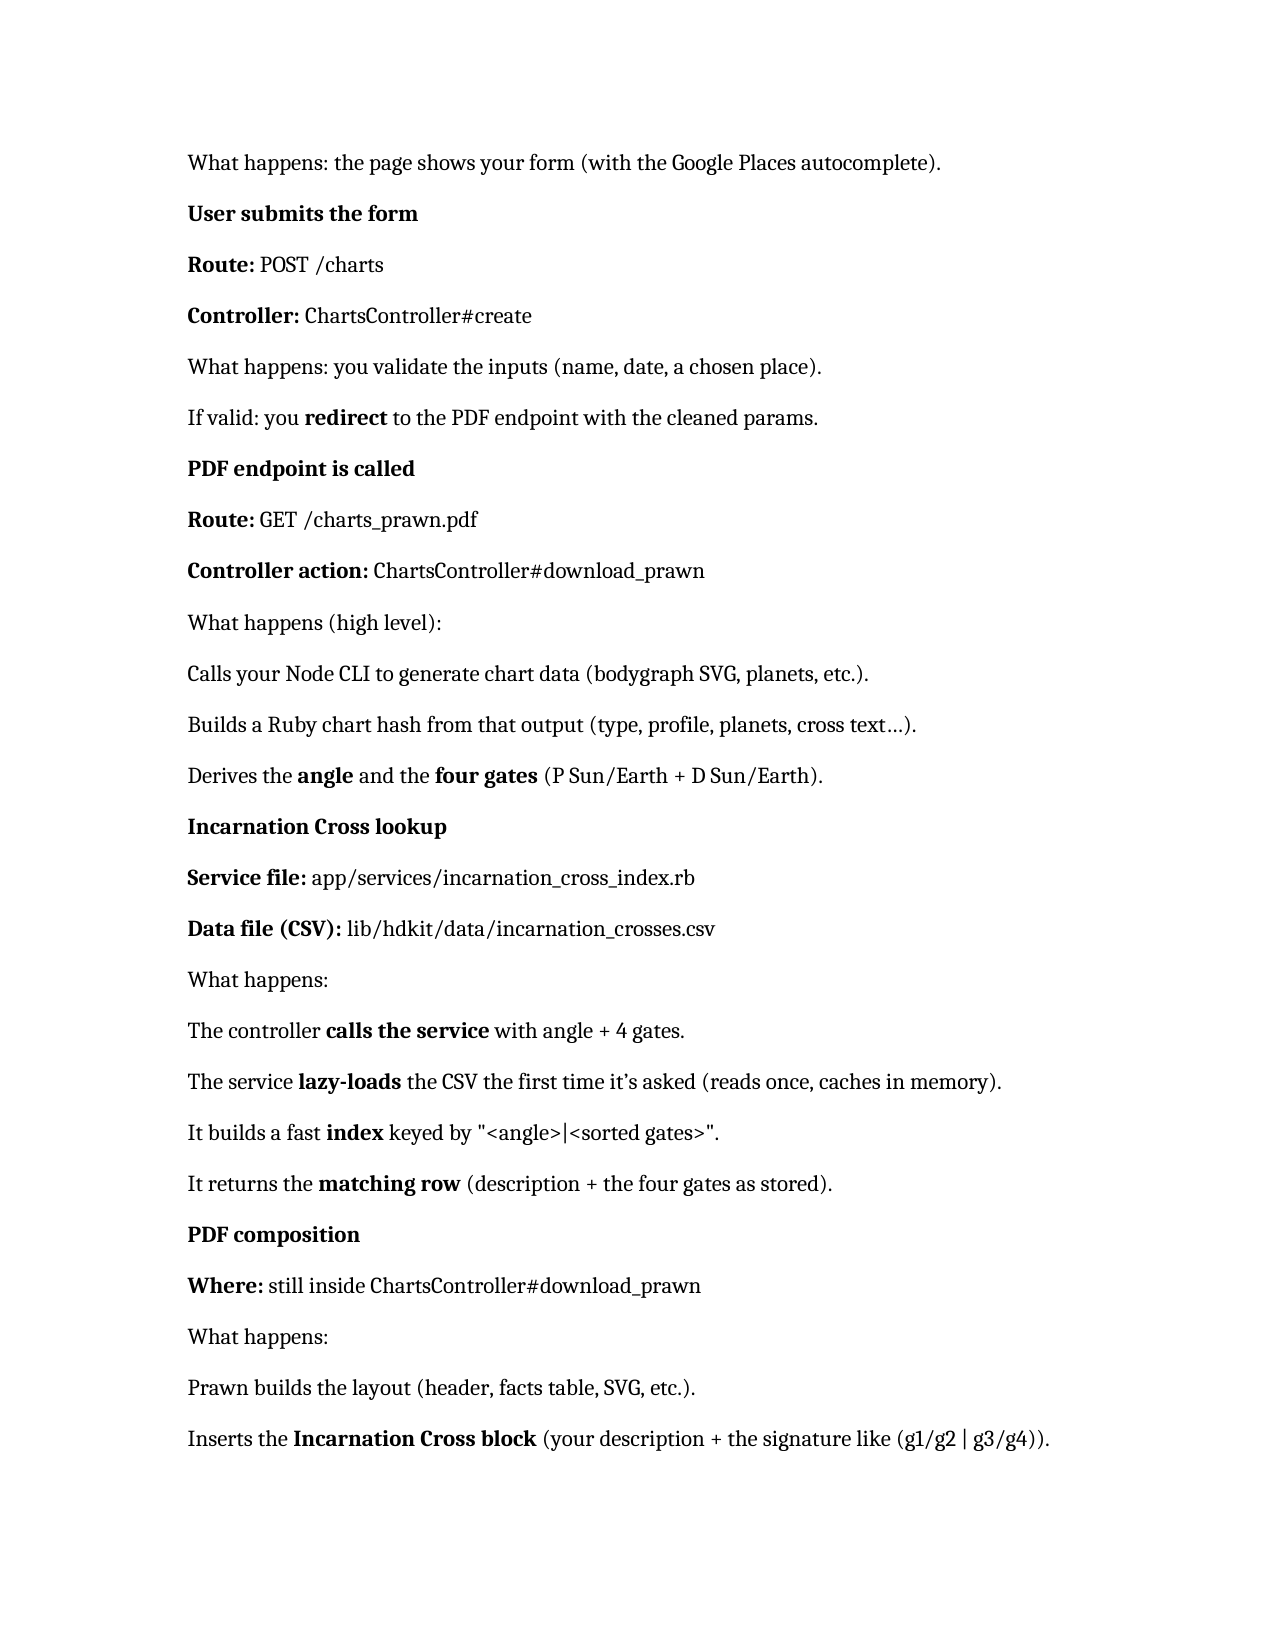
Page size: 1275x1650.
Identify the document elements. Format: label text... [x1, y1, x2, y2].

text PDF endpoint is called [187, 456, 1087, 483]
text Service file: app/services/incarnation_cross_index.rb [187, 864, 1087, 891]
text What happens: [187, 967, 1087, 993]
text Derives the angle and the four gates (P Sun/Earth + D Sun/Earth). [187, 762, 1087, 789]
text If valid: you redirect to the PDF endpoint with the cleaned params. [187, 405, 1087, 432]
text The service lazy-loads the CSV the first time it’s asked (reads once, caches in memory). [187, 1069, 1087, 1095]
text Where: still inside ChartsController#download_prawn [187, 1273, 1087, 1299]
text It builds a fast index keyed by "<angle>|<sorted gates>". [187, 1120, 1087, 1146]
text Data file (CSV): lib/hdkit/data/incarnation_crosses.csv [187, 916, 1087, 942]
text Prawn builds the layout (header, facts table, SVG, etc.). [187, 1375, 1087, 1401]
text PDF composition [187, 1222, 1087, 1248]
text It returns the matching row (description + the four gates as stored). [187, 1171, 1087, 1197]
text Route: GET /charts_prawn.pdf [187, 507, 1087, 534]
text What happens: you validate the inputs (name, date, a chosen place). [187, 354, 1087, 381]
text Incarnation Cross lookup [187, 813, 1087, 840]
text Controller: ChartsController#create [187, 303, 1087, 329]
text Controller action: ChartsController#download_prawn [187, 558, 1087, 585]
text Inserts the Incarnation Cross block (your description + the signature like (g1/g2 | g3/g4)). [187, 1426, 1087, 1452]
text Route: POST /charts [187, 252, 1087, 278]
text User submits the form [187, 201, 1087, 227]
text Builds a Ruby chart hash from that output (type, profile, planets, cross text…). [187, 711, 1087, 738]
text What happens: the page shows your form (with the Google Places autocomplete). [187, 150, 1087, 176]
text Calls your Node CLI to generate chart data (bodygraph SVG, planets, etc.). [187, 660, 1087, 687]
text The controller calls the service with angle + 4 gates. [187, 1018, 1087, 1044]
text What happens: [187, 1324, 1087, 1350]
text What happens (high level): [187, 609, 1087, 636]
